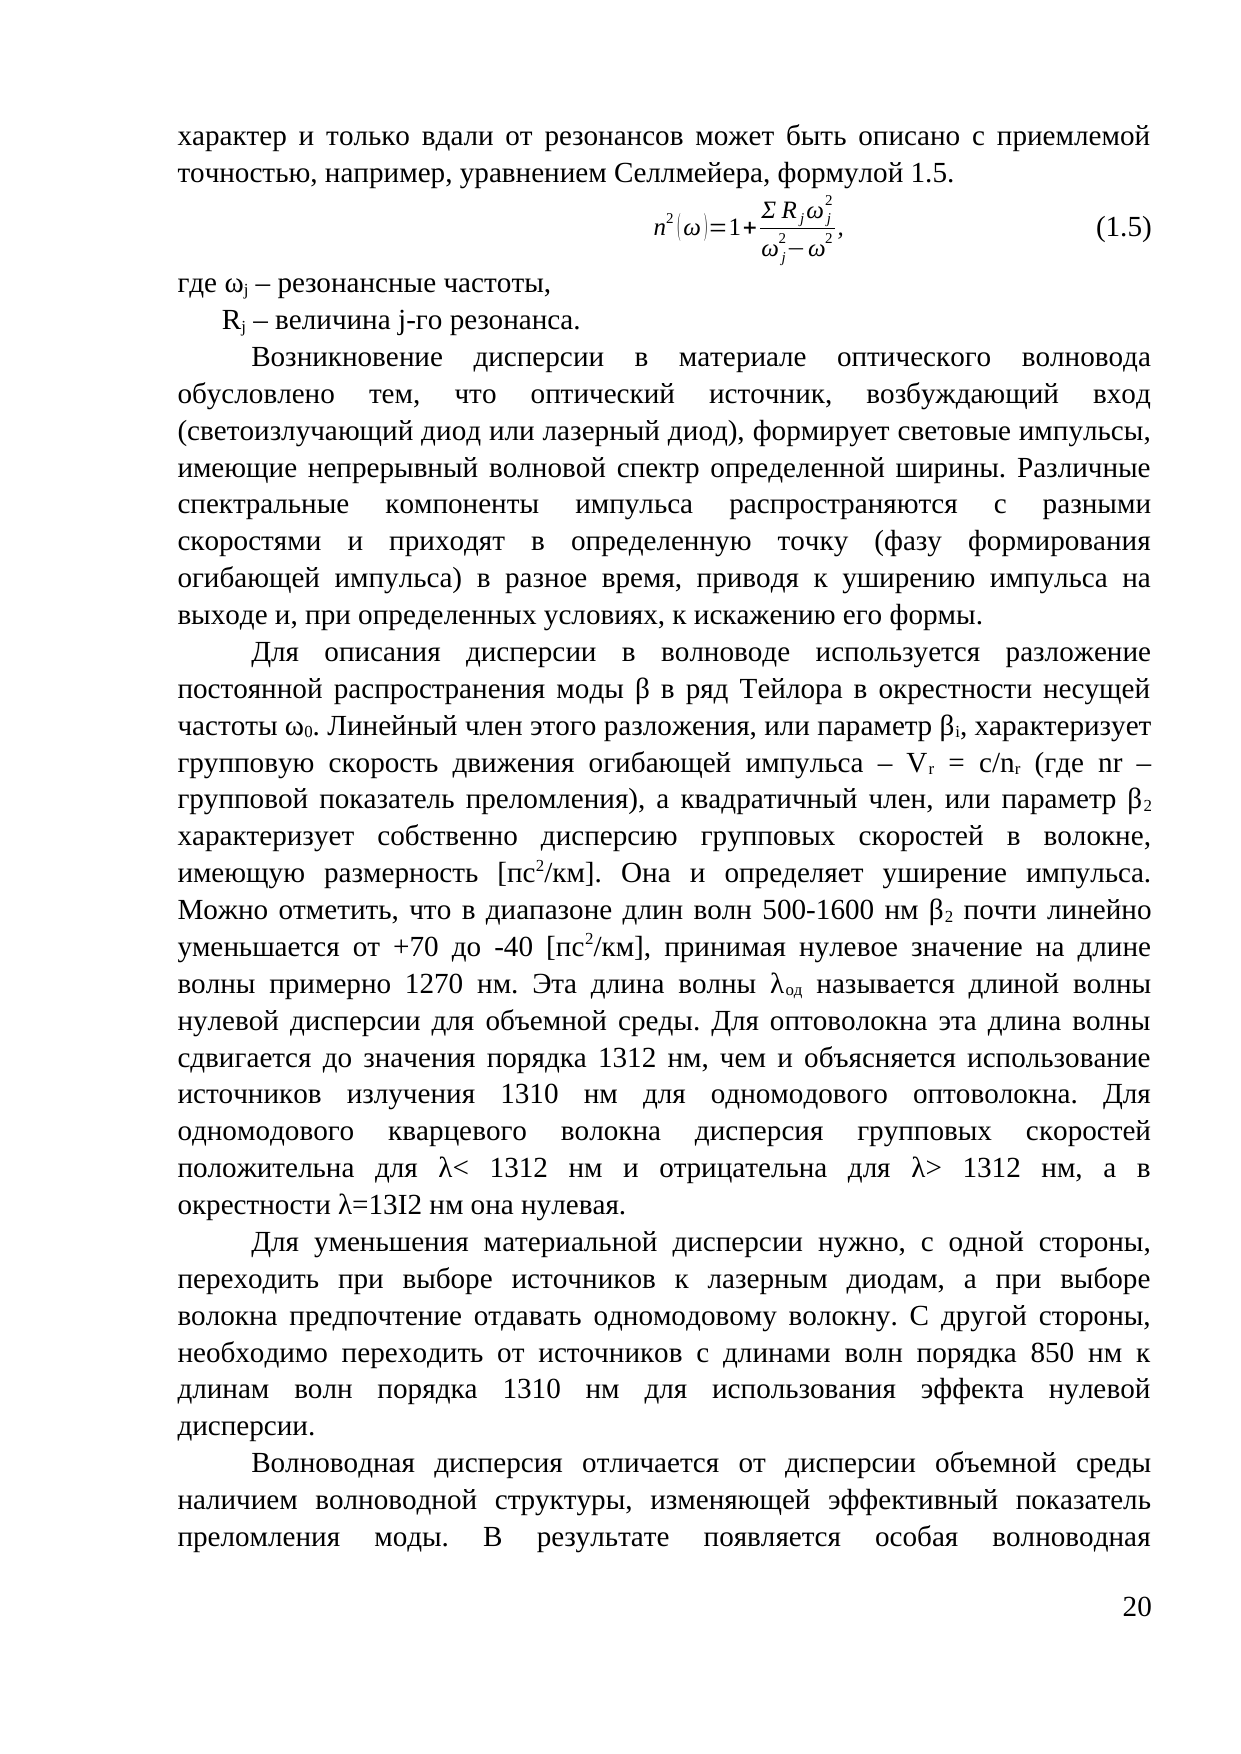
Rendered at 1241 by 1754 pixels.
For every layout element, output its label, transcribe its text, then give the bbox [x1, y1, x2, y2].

text где ωj – резонансные частоты, [177, 265, 1152, 299]
text Для описания дисперсии в волноводе используется разложение постоянной распространения моды β в ряд Тейлора в окрестности несущей частоты ω0. Линейный член этого разложения, или параметр βi, характеризует групповую скорость движения огибающей импульса – Vr = с/nr (где nr – групповой показатель преломления), а квадратичный член, или параметр β2 характеризует собственно дисперсию групповых скоростей в волокне, имеющую размерность [пс2/км]. Она и определяет уширение импульса. Можно отметить, что в диапазоне длин волн 500-1600 нм β2 почти линейно уменьшается от +70 до -40 [пс2/км], принимая нулевое значение на длине волны примерно 1270 нм. Эта длина волны λод называется длиной волны нулевой дисперсии для объемной среды. Для оптоволокна эта длина волны сдвигается до значения порядка 1312 нм, чем и объясняется использование источников излучения 1310 нм для одномодового оптоволокна. Для одномодового кварцевого волокна дисперсия групповых скоростей положительна для λ< 1312 нм и отрицательна для λ> 1312 нм, а в окрестности λ=13I2 нм она нулевая. [177, 634, 1152, 1221]
text Для уменьшения материальной дисперсии нужно, с одной стороны, переходить при выборе источников к лазерным диодам, а при выборе волокна предпочтение отдавать одномодовому волокну. С другой стороны, необходимо переходить от источников с длинами волн порядка 850 нм к длинам волн порядка 1310 нм для использования эффекта нулевой дисперсии. [177, 1224, 1152, 1442]
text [177, 118, 1152, 188]
text Rj – величина j-го резонанса. [177, 302, 1152, 336]
text (1.5) [177, 192, 1152, 265]
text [177, 1445, 1152, 1553]
text Возникновение дисперсии в материале оптического волновода обусловлено тем, что оптический источник, возбуждающий вход (светоизлучающий диод или лазерный диод), формирует световые импульсы, имеющие непрерывный волновой спектр определенной ширины. Различные спектральные компоненты импульса распространяются с разными скоростями и приходят в определенную точку (фазу формирования огибающей импульса) в разное время, приводя к уширению импульса на выходе и, при определенных условиях, к искажению его формы. [177, 339, 1152, 631]
